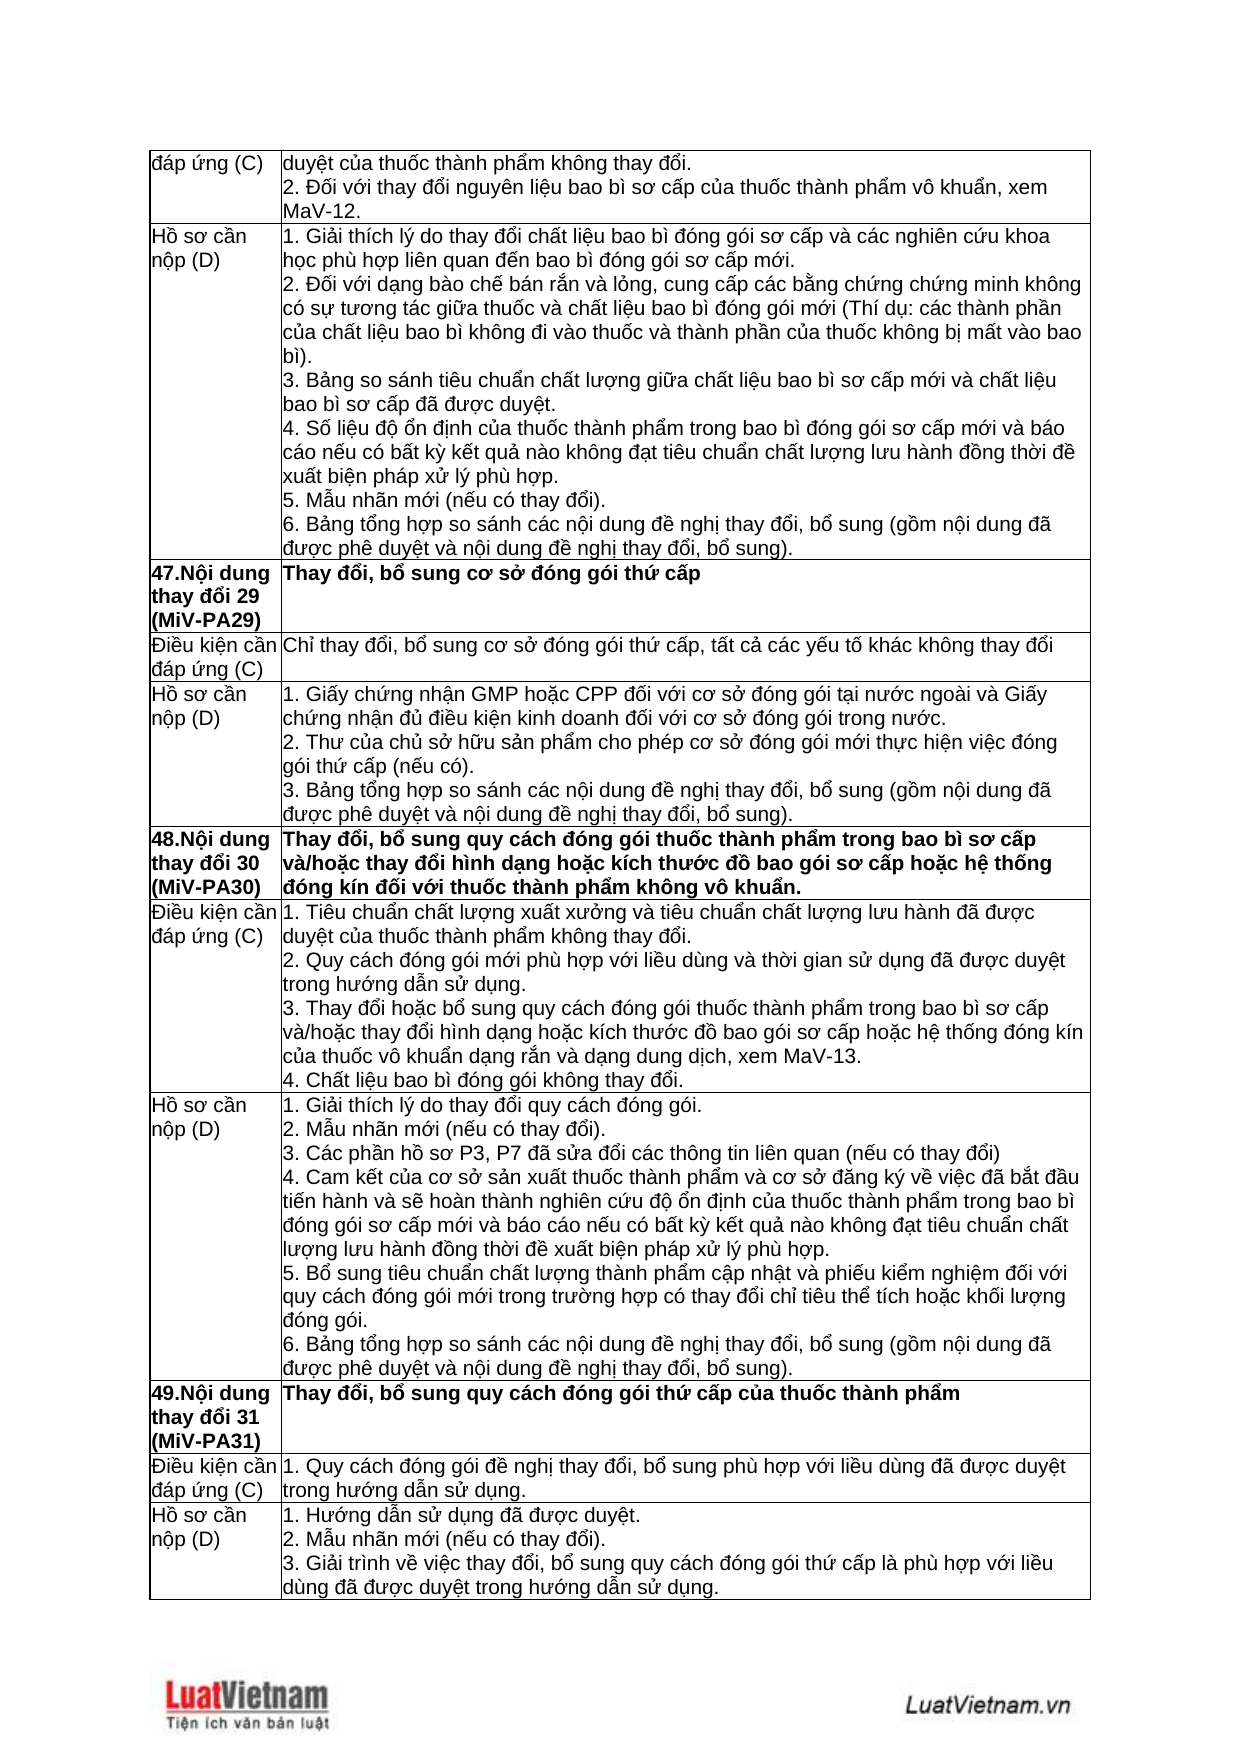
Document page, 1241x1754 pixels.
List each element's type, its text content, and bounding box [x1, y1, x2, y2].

table_cell Điều kiện cần đáp ứng (C) [151, 1454, 281, 1502]
table_cell 1. Quy cách đóng gói đề nghị thay đổi, bổ sung phù hợp với liều dùng đã được duyệt trong hướng dẫn sử dụng. [282, 1454, 1090, 1502]
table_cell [151, 151, 281, 223]
table_cell Hồ sơ cần nộp (D) [151, 682, 281, 826]
table_cell 1. Giải thích lý do thay đổi quy cách đóng gói. 2. Mẫu nhãn mới (nếu có thay đổi). 3. Các phần hồ sơ P3, P7 đã sửa đổi các thông tin liên quan (nếu có thay đổi) 4. Cam kết của cơ sở sản xuất thuốc thành phẩm và cơ sở đăng ký về việc đã bắt đầu tiến hành và sẽ hoàn thành nghiên cứu độ ổn định của thuốc thành phẩm trong bao bì đóng gói sơ cấp mới và báo cáo nếu có bất kỳ kết quả nào không đạt tiêu chuẩn chất lượng lưu hành đồng thời đề xuất biện pháp xử lý phù hợp. 5. Bổ sung tiêu chuẩn chất lượng thành phẩm cập nhật và phiếu kiểm nghiệm đối với quy cách đóng gói mới trong trường hợp có thay đổi chỉ tiêu thể tích hoặc khối lượng đóng gói. 6. Bảng tổng hợp so sánh các nội dung đề nghị thay đổi, bổ sung (gồm nội dung đã được phê duyệt và nội dung đề nghị thay đổi, bổ sung). [282, 1093, 1090, 1380]
table_cell 1. Giấy chứng nhận GMP hoặc CPP đối với cơ sở đóng gói tại nước ngoài và Giấy chứng nhận đủ điều kiện kinh doanh đối với cơ sở đóng gói trong nước. 2. Thư của chủ sở hữu sản phẩm cho phép cơ sở đóng gói mới thực hiện việc đóng gói thứ cấp (nếu có). 3. Bảng tổng hợp so sánh các nội dung đề nghị thay đổi, bổ sung (gồm nội dung đã được phê duyệt và nội dung đề nghị thay đổi, bổ sung). [282, 682, 1090, 826]
table_cell Chỉ thay đổi, bổ sung cơ sở đóng gói thứ cấp, tất cả các yếu tố khác không thay đổi [282, 633, 1090, 681]
table_cell Hồ sơ cần nộp (D) [151, 1503, 281, 1599]
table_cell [282, 1503, 1090, 1599]
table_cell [282, 151, 1090, 223]
table_cell Hồ sơ cần nộp (D) [151, 1093, 281, 1380]
table_cell 49.Nội dung thay đổi 31 (MiV-PA31) [151, 1381, 281, 1453]
table_cell Thay đổi, bổ sung quy cách đóng gói thuốc thành phẩm trong bao bì sơ cấp và/hoặc thay đổi hình dạng hoặc kích thước đồ bao gói sơ cấp hoặc hệ thống đóng kín đối với thuốc thành phẩm không vô khuẩn. [282, 827, 1090, 899]
table_cell Điều kiện cần đáp ứng (C) [151, 633, 281, 681]
table_cell Điều kiện cần đáp ứng (C) [151, 900, 281, 1092]
table_cell Thay đổi, bổ sung quy cách đóng gói thứ cấp của thuốc thành phẩm [282, 1381, 1090, 1453]
table_cell 47.Nội dung thay đổi 29 (MiV-PA29) [151, 560, 281, 632]
table_cell 48.Nội dung thay đổi 30 (MiV-PA30) [151, 827, 281, 899]
picture [150, 1658, 1090, 1754]
table_cell 1. Tiêu chuẩn chất lượng xuất xưởng và tiêu chuẩn chất lượng lưu hành đã được duyệt của thuốc thành phẩm không thay đổi. 2. Quy cách đóng gói mới phù hợp với liều dùng và thời gian sử dụng đã được duyệt trong hướng dẫn sử dụng. 3. Thay đổi hoặc bổ sung quy cách đóng gói thuốc thành phẩm trong bao bì sơ cấp và/hoặc thay đổi hình dạng hoặc kích thước đồ bao gói sơ cấp hoặc hệ thống đóng kín của thuốc vô khuẩn dạng rắn và dạng dung dịch, xem MaV-13. 4. Chất liệu bao bì đóng gói không thay đổi. [282, 900, 1090, 1092]
table_cell Hồ sơ cần nộp (D) [151, 224, 281, 559]
table_cell Thay đổi, bổ sung cơ sở đóng gói thứ cấp [282, 560, 1090, 632]
table_cell 1. Giải thích lý do thay đổi chất liệu bao bì đóng gói sơ cấp và các nghiên cứu khoa học phù hợp liên quan đến bao bì đóng gói sơ cấp mới. 2. Đối với dạng bào chế bán rắn và lỏng, cung cấp các bằng chứng chứng minh không có sự tương tác giữa thuốc và chất liệu bao bì đóng gói mới (Thí dụ: các thành phần của chất liệu bao bì không đi vào thuốc và thành phần của thuốc không bị mất vào bao bì). 3. Bảng so sánh tiêu chuẩn chất lượng giữa chất liệu bao bì sơ cấp mới và chất liệu bao bì sơ cấp đã được duyệt. 4. Số liệu độ ổn định của thuốc thành phẩm trong bao bì đóng gói sơ cấp mới và báo cáo nếu có bất kỳ kết quả nào không đạt tiêu chuẩn chất lượng lưu hành đồng thời đề xuất biện pháp xử lý phù hợp. 5. Mẫu nhãn mới (nếu có thay đổi). 6. Bảng tổng hợp so sánh các nội dung đề nghị thay đổi, bổ sung (gồm nội dung đã được phê duyệt và nội dung đề nghị thay đổi, bổ sung). [282, 224, 1090, 559]
